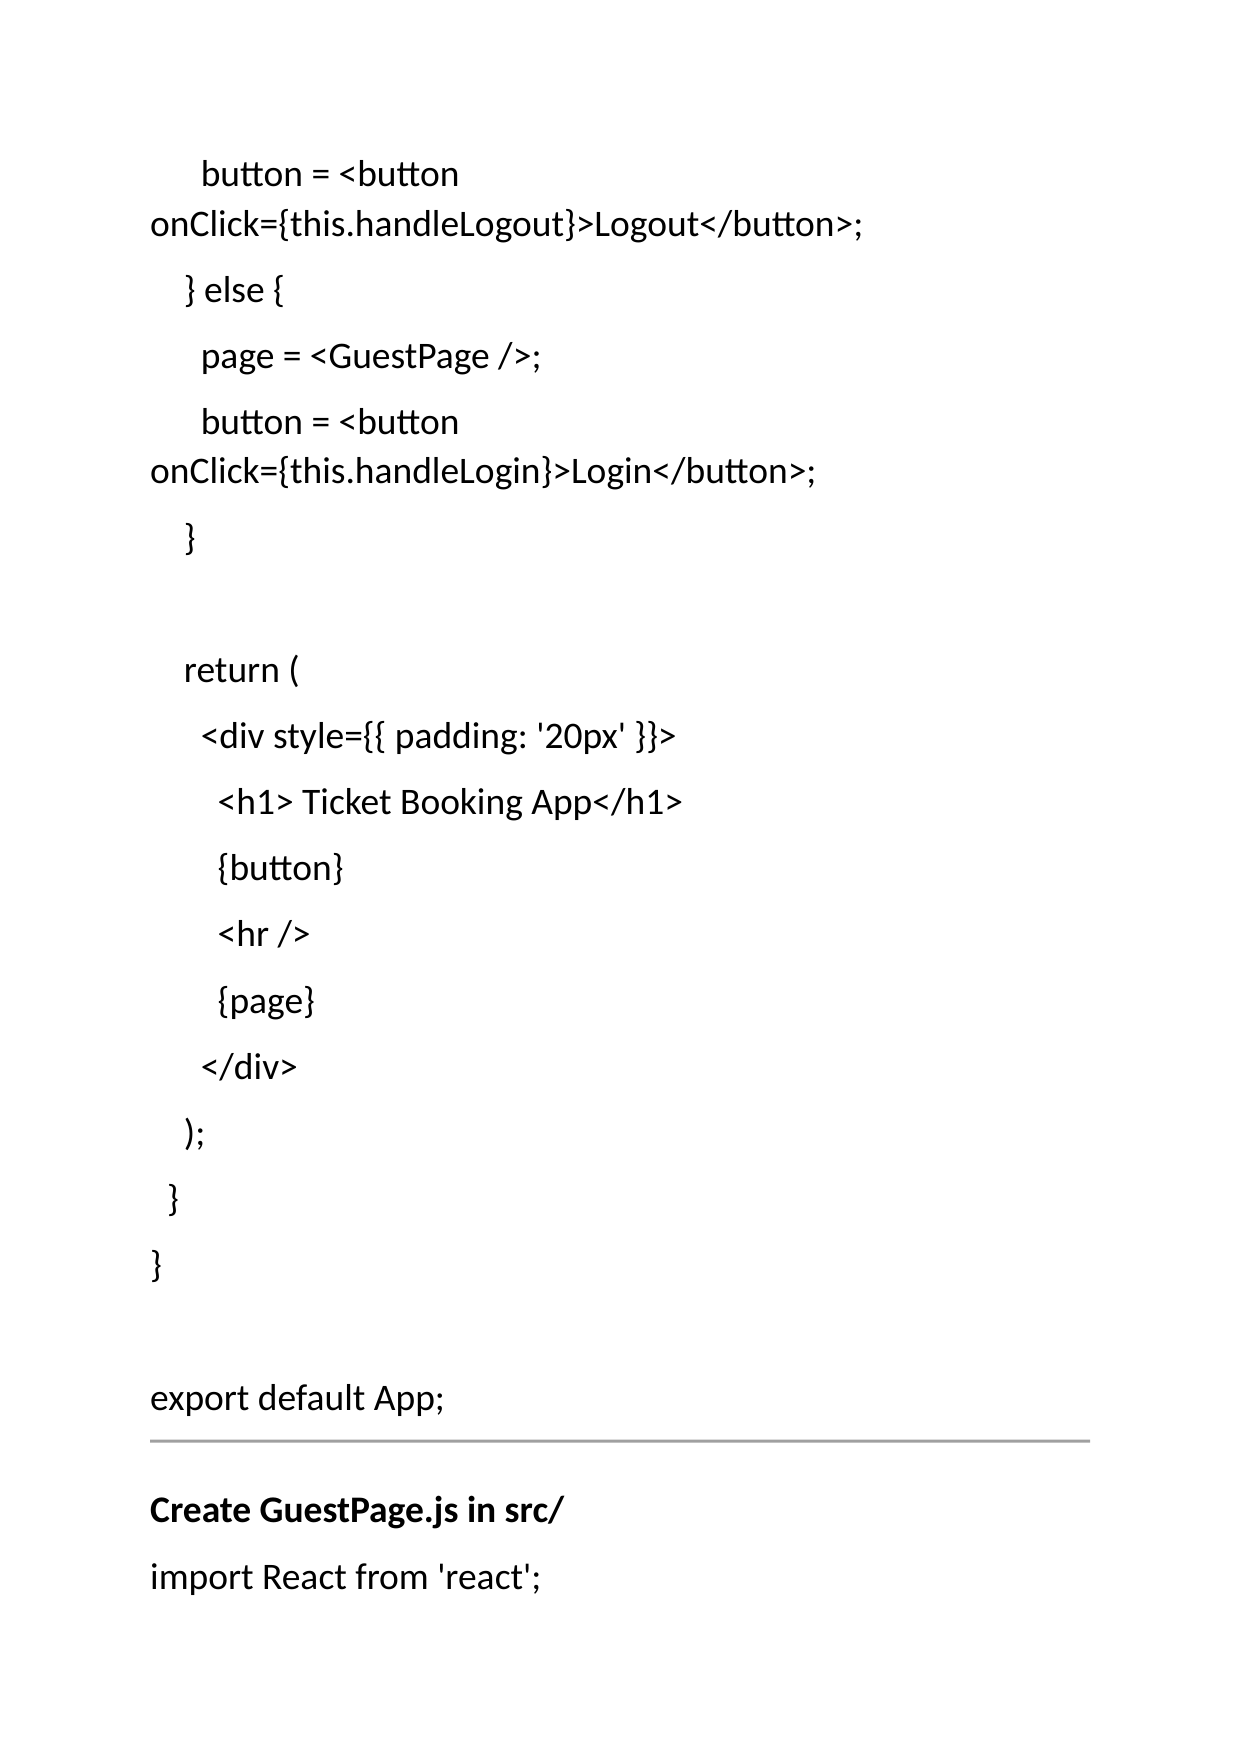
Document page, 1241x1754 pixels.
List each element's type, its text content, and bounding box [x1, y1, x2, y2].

text export default App; [150, 1373, 1090, 1419]
text Create GuestPage.js in src/ [150, 1486, 1090, 1532]
text </div> [150, 1043, 1090, 1088]
text {button} [150, 844, 1090, 890]
text import React from 'react'; [150, 1553, 1090, 1598]
text {page} [150, 977, 1090, 1022]
text button = <button onClick={this.handleLogin}>Login</button>; [150, 398, 1090, 493]
text button = <button onClick={this.handleLogout}>Logout</button>; [150, 150, 1090, 245]
text page = <GuestPage />; [150, 332, 1090, 378]
text } [150, 1241, 1090, 1287]
text <div style={{ padding: '20px' }}> [150, 712, 1090, 758]
text <h1> Ticket Booking App</h1> [150, 778, 1090, 824]
text } [150, 513, 1090, 559]
text ); [150, 1109, 1090, 1155]
text return ( [150, 646, 1090, 692]
text } else { [150, 266, 1090, 311]
text } [150, 1175, 1090, 1221]
text <hr /> [150, 910, 1090, 956]
